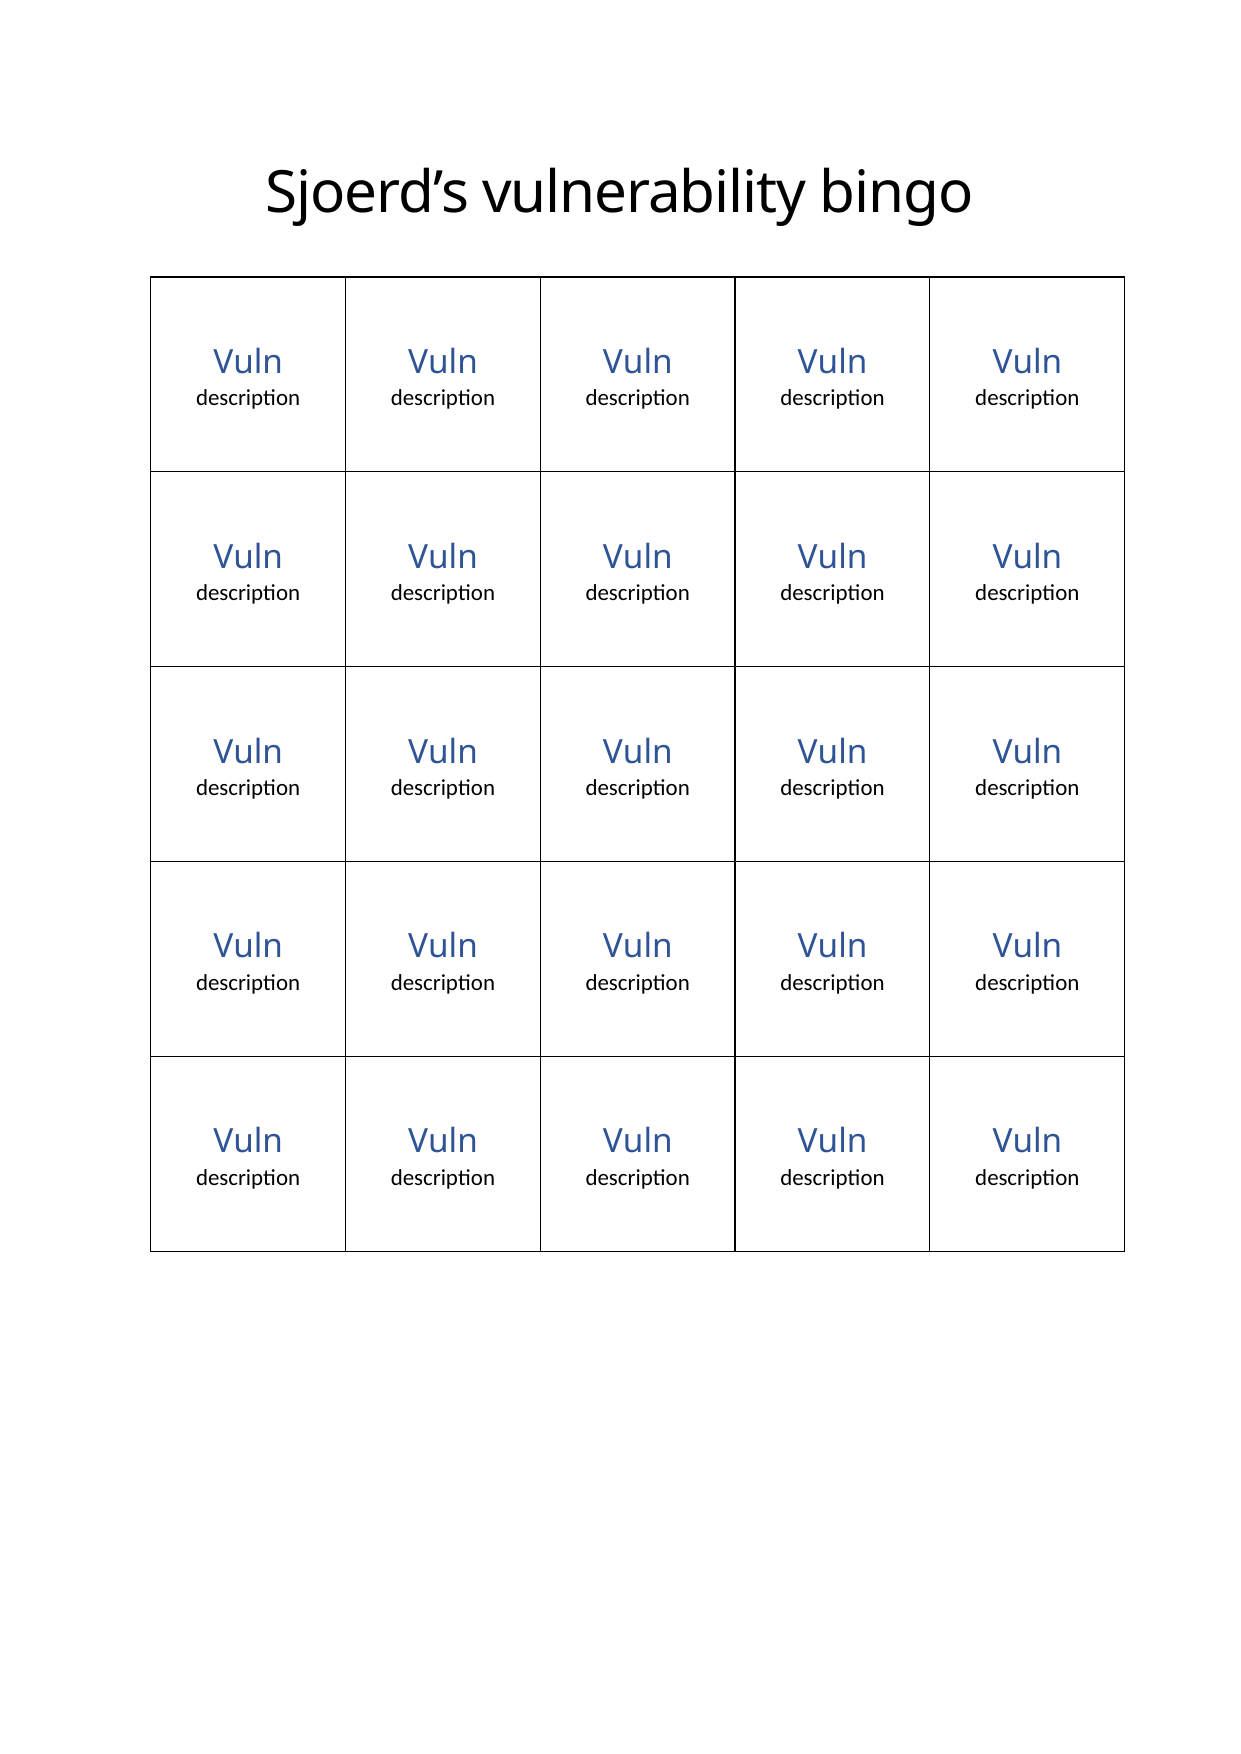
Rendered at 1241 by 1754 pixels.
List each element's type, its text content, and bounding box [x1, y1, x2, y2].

table_cell Vuln description [151, 862, 345, 1056]
table_header Vuln description [930, 278, 1124, 471]
table_cell Vuln description [151, 667, 345, 861]
table_cell Vuln description [346, 862, 540, 1056]
table_cell Vuln description [736, 1057, 929, 1251]
table_header Vuln description [541, 278, 734, 471]
table_cell Vuln description [930, 1057, 1124, 1251]
table_header Vuln description [736, 278, 929, 471]
table_cell Vuln description [346, 667, 540, 861]
table_cell Vuln description [930, 862, 1124, 1056]
table_cell Vuln description [346, 1057, 540, 1251]
table_cell Vuln description [151, 1057, 345, 1251]
table_cell Vuln description [930, 472, 1124, 666]
table_cell Vuln description [541, 472, 734, 666]
table_cell Vuln description [151, 472, 345, 666]
title Sjoerd’s vulnerability bingo [150, 150, 1090, 229]
table_cell Vuln description [541, 1057, 734, 1251]
table_cell Vuln description [736, 862, 929, 1056]
table_cell Vuln description [736, 472, 929, 666]
table_header Vuln description [151, 278, 345, 471]
table_cell Vuln description [736, 667, 929, 861]
table_cell Vuln description [541, 862, 734, 1056]
table_cell Vuln description [346, 472, 540, 666]
table_header Vuln description [346, 278, 540, 471]
table_cell Vuln description [930, 667, 1124, 861]
table_cell Vuln description [541, 667, 734, 861]
